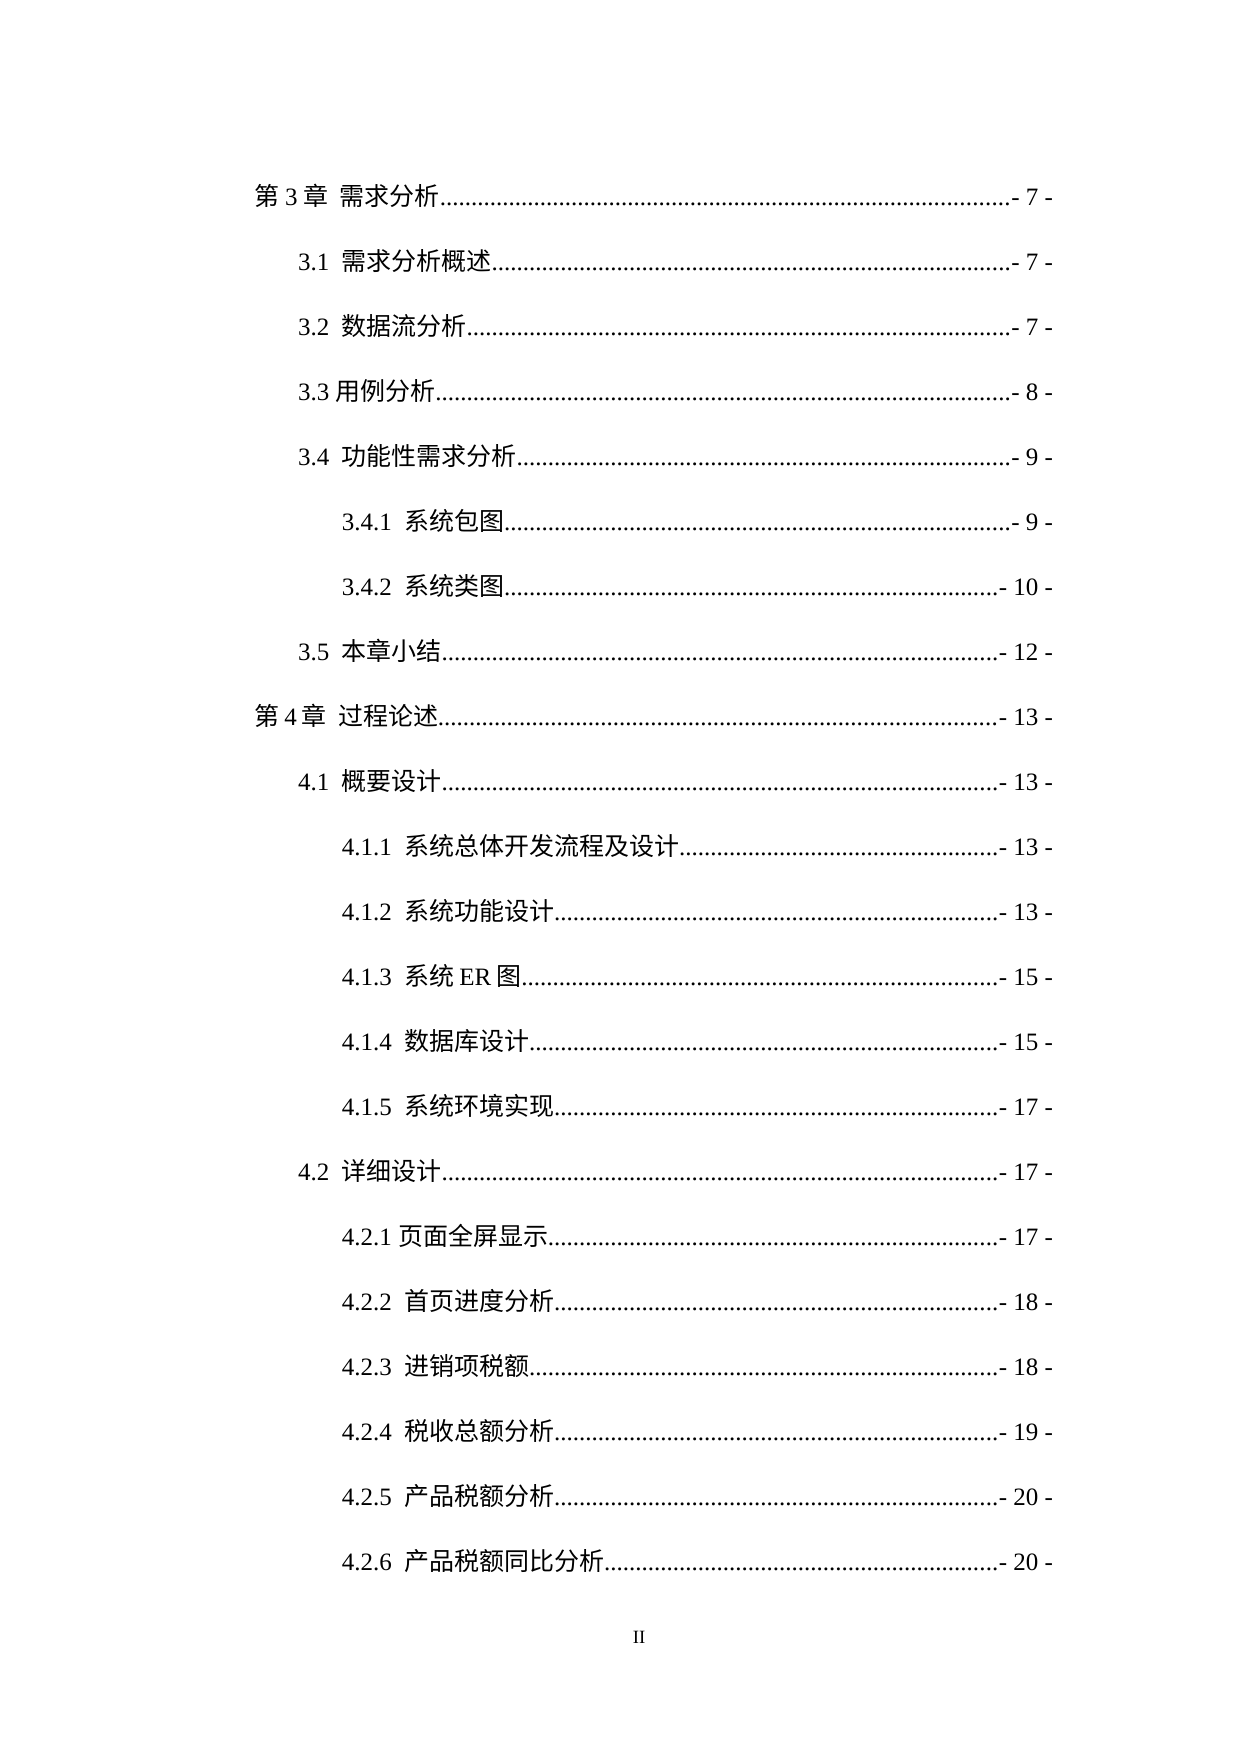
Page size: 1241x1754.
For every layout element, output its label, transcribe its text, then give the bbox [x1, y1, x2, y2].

text 3.4.1 系统包图 - 9 - [275, 487, 1053, 552]
text 第 3 章 需求分析 - 7 - [187, 162, 1053, 227]
text 3.4.2 系统类图 - 10 - [275, 552, 1053, 617]
text 3.3 用例分析 - 8 - [231, 357, 1053, 422]
text 4.1.2 系统功能设计 - 13 - [275, 877, 1053, 942]
text 4.2.5 产品税额分析 - 20 - [275, 1462, 1053, 1527]
text 4.2.6 产品税额同比分析 - 20 - [275, 1527, 1053, 1592]
text 3.5 本章小结 - 12 - [231, 617, 1053, 682]
text 3.2 数据流分析 - 7 - [231, 292, 1053, 357]
text 4.1.4 数据库设计 - 15 - [275, 1007, 1053, 1072]
text 4.1.1 系统总体开发流程及设计 - 13 - [275, 812, 1053, 877]
text 3.1 需求分析概述 - 7 - [231, 227, 1053, 292]
text 4.2.1 页面全屏显示 - 17 - [275, 1202, 1053, 1267]
text 4.2.3 进销项税额 - 18 - [275, 1332, 1053, 1397]
text 4.2 详细设计 - 17 - [231, 1137, 1053, 1202]
text 3.4 功能性需求分析 - 9 - [231, 422, 1053, 487]
text 4.2.2 首页进度分析 - 18 - [275, 1267, 1053, 1332]
text 4.1.5 系统环境实现 - 17 - [275, 1072, 1053, 1137]
text 4.1.3 系统ER图 - 15 - [275, 942, 1053, 1007]
text 第4章 过程论述 - 13 - [187, 682, 1053, 747]
text 4.1 概要设计 - 13 - [231, 747, 1053, 812]
text 4.2.4 税收总额分析 - 19 - [275, 1397, 1053, 1462]
